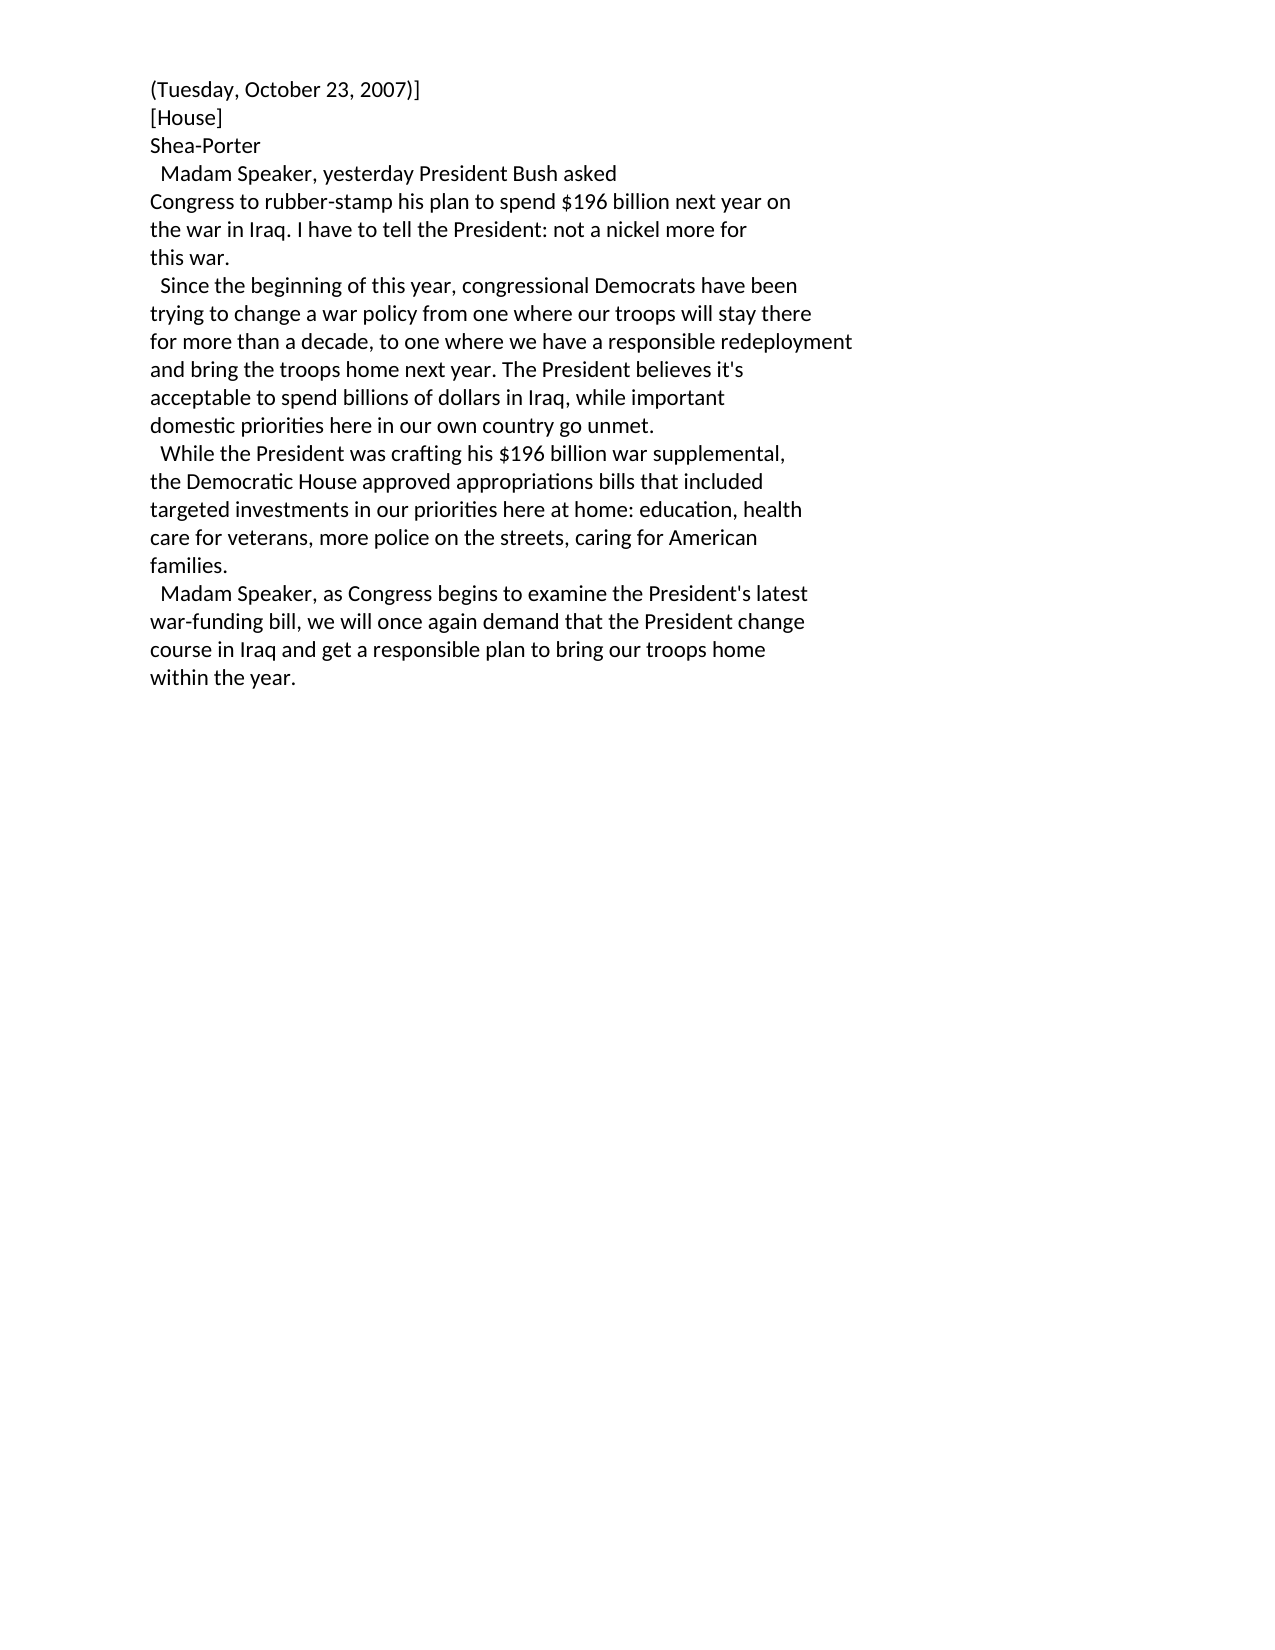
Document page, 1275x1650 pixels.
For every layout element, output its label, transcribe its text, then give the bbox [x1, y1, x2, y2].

text Congress to rubber-stamp his plan to spend $196 billion next year on [150, 187, 1125, 215]
text Madam Speaker, as Congress begins to examine the President's latest [150, 579, 1125, 607]
text While the President was crafting his $196 billion war supplemental, [150, 439, 1125, 467]
text Since the beginning of this year, congressional Democrats have been [150, 271, 1125, 299]
text targeted investments in our priorities here at home: education, health [150, 495, 1125, 523]
text acceptable to spend billions of dollars in Iraq, while important [150, 383, 1125, 411]
text for more than a decade, to one where we have a responsible redeployment [150, 327, 1125, 355]
text families. [150, 551, 1125, 579]
text and bring the troops home next year. The President believes it's [150, 355, 1125, 383]
text the Democratic House approved appropriations bills that included [150, 467, 1125, 495]
text this war. [150, 243, 1125, 271]
text war-funding bill, we will once again demand that the President change [150, 607, 1125, 635]
text domestic priorities here in our own country go unmet. [150, 411, 1125, 439]
text care for veterans, more police on the streets, caring for American [150, 523, 1125, 551]
text trying to change a war policy from one where our troops will stay there [150, 299, 1125, 327]
text the war in Iraq. I have to tell the President: not a nickel more for [150, 215, 1125, 243]
text course in Iraq and get a responsible plan to bring our troops home [150, 635, 1125, 663]
text Madam Speaker, yesterday President Bush asked [150, 159, 1125, 187]
text within the year. [150, 663, 1125, 691]
